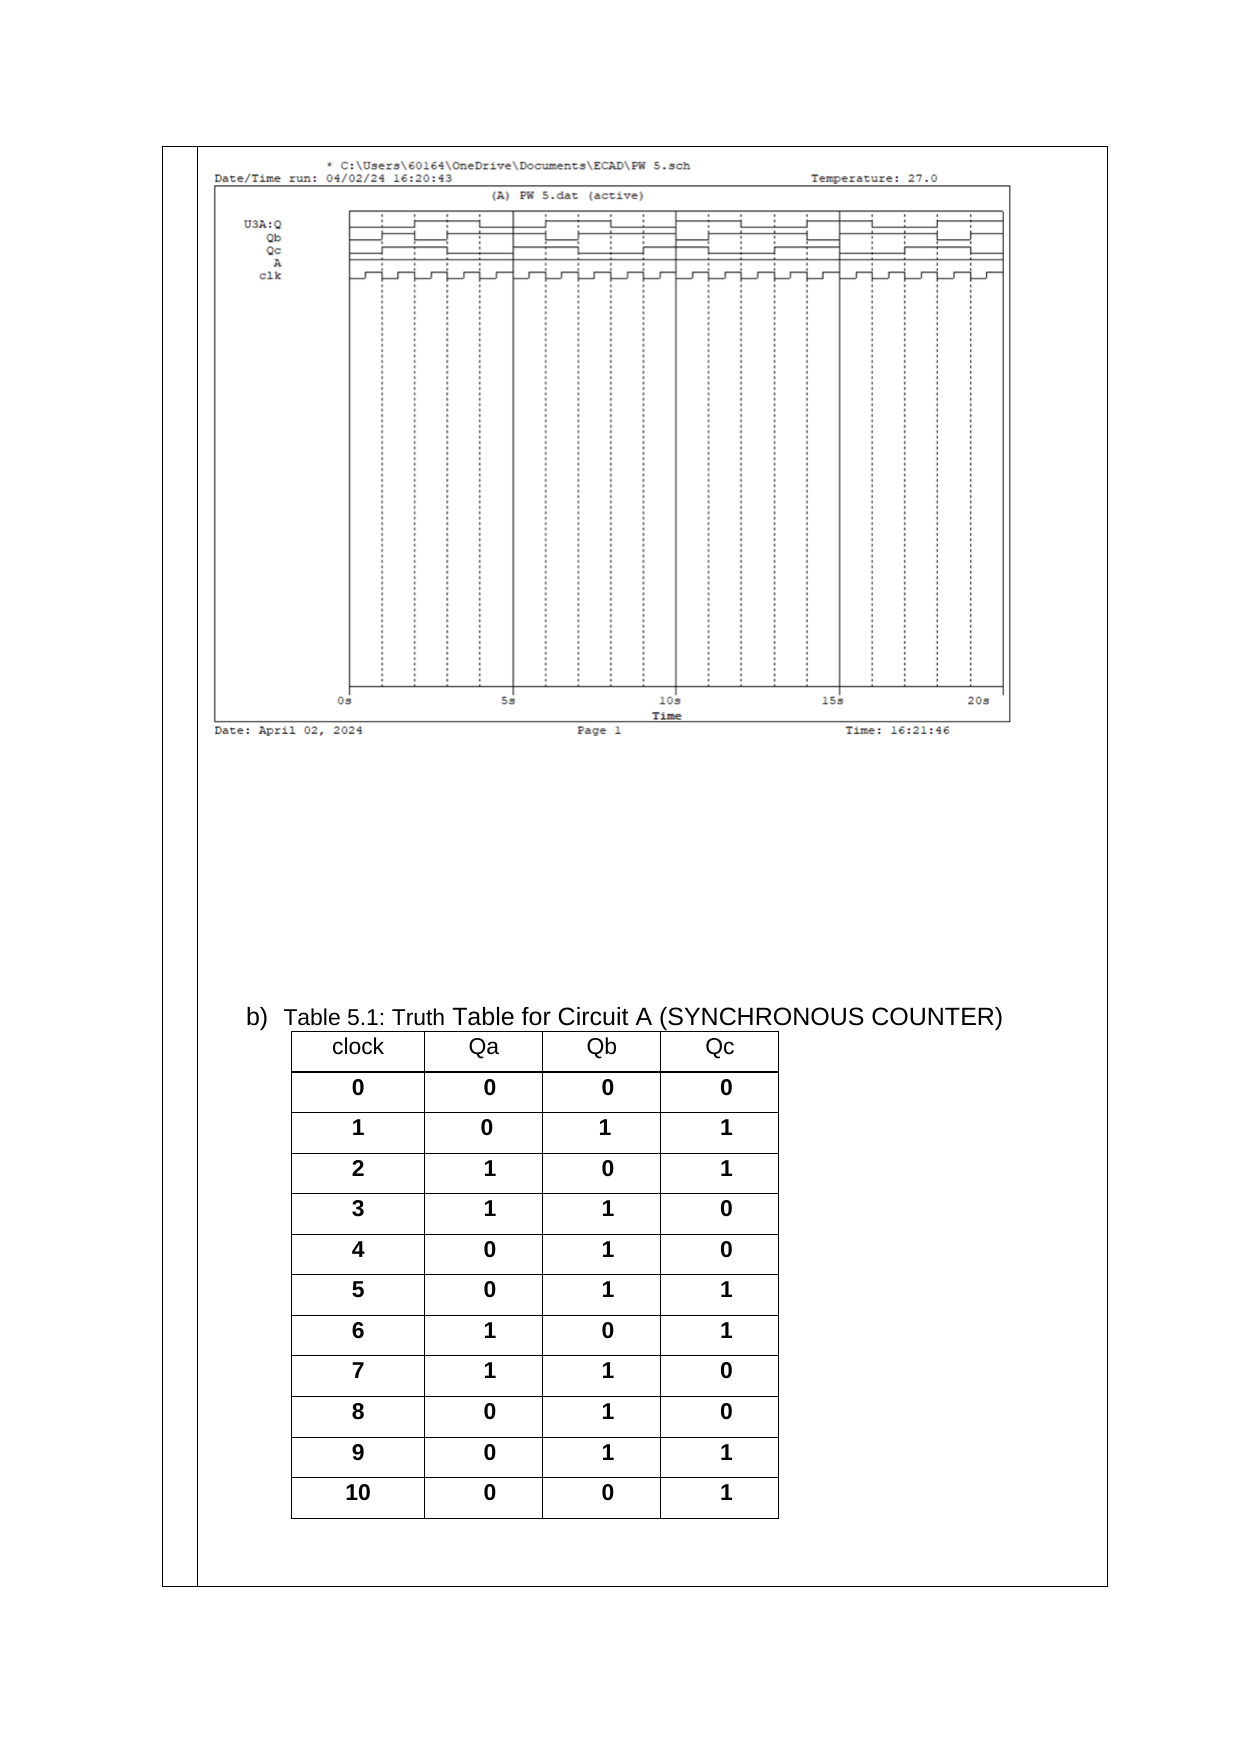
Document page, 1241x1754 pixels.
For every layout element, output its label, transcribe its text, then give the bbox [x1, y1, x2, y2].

picture [208, 148, 1021, 741]
table_cell 6 [163, 147, 197, 1586]
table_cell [198, 147, 1107, 1586]
